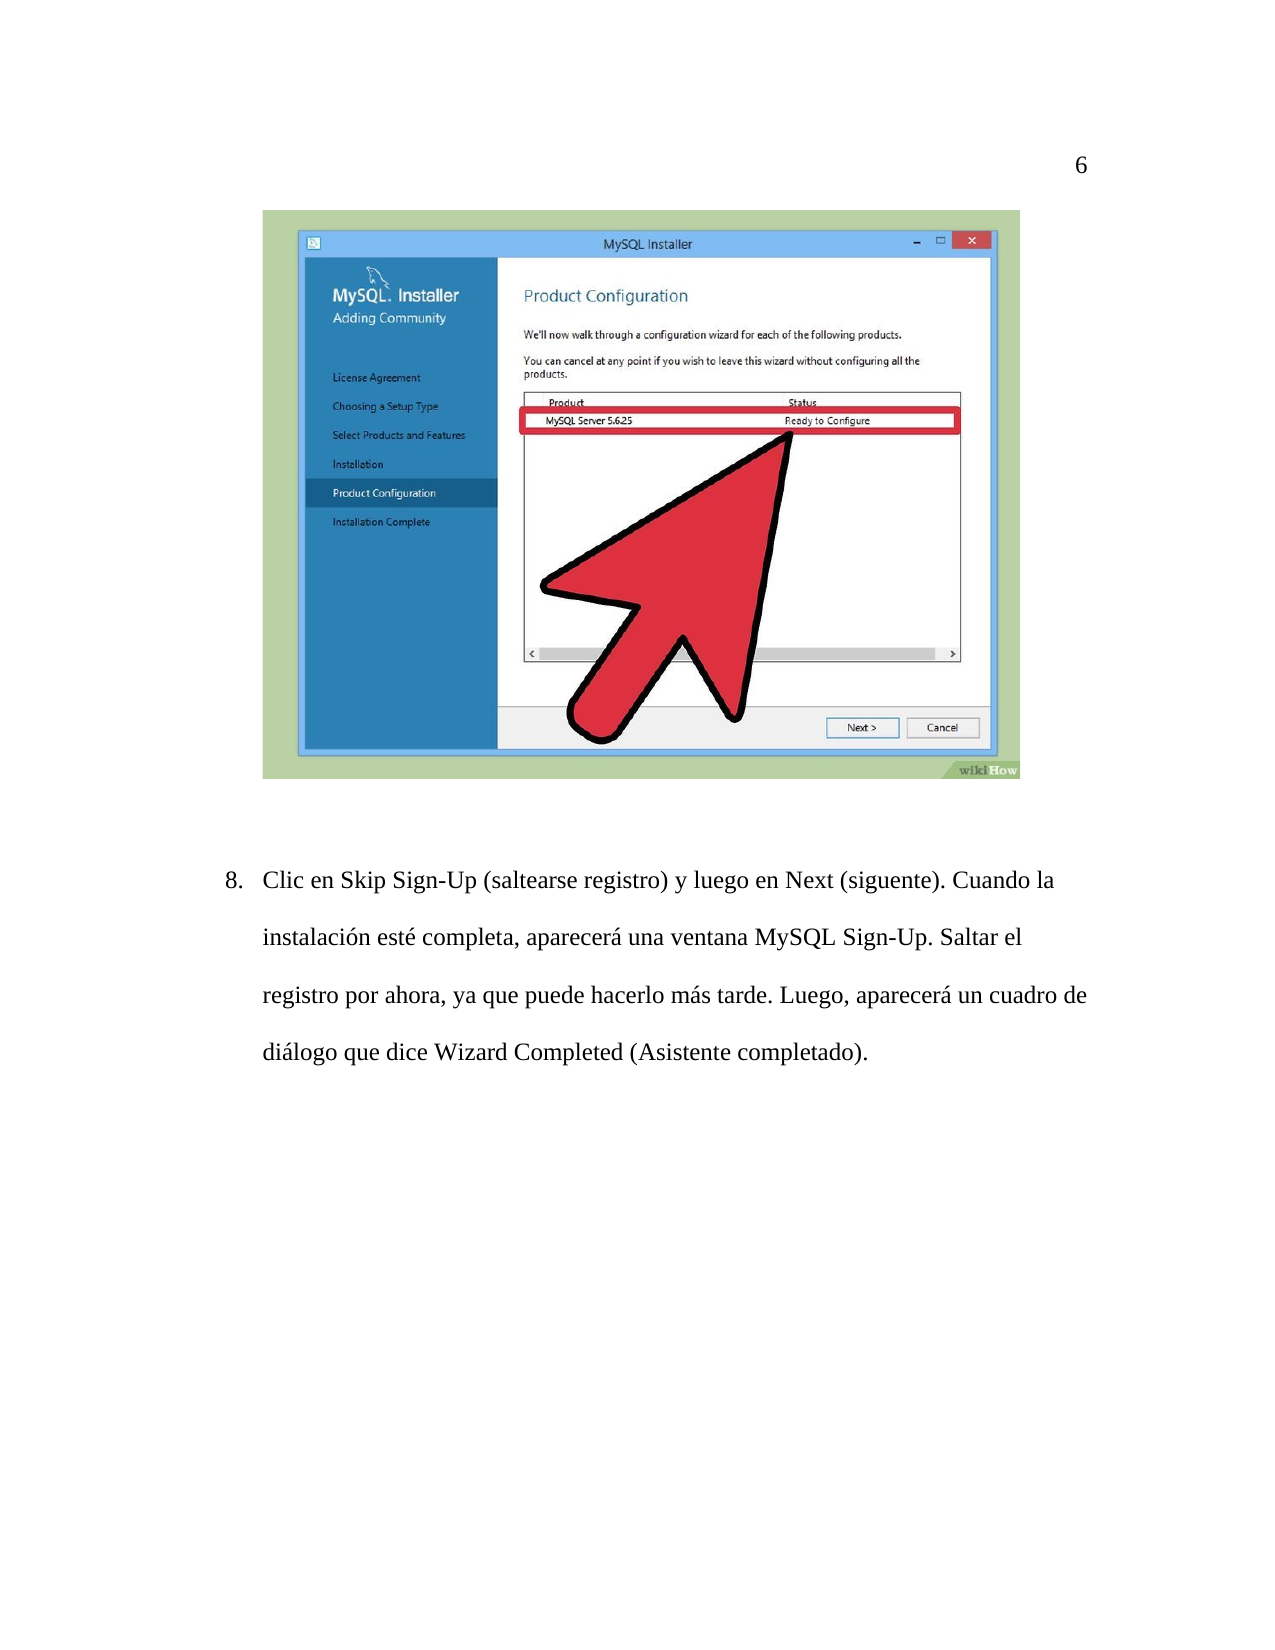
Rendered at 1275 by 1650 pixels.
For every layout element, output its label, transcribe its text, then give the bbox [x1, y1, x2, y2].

list Clic en Skip Sign-Up (saltearse registro) y luego en Next (siguente). Cuando la instalación esté completa, aparecerá una ventana MySQL Sign-Up. Saltar el registro por ahora, ya que puede hacerlo más tarde. Luego, aparecerá un cuadro de diálogo que dice Wizard Completed (Asistente completado). [225, 865, 1087, 1066]
picture [262, 210, 1021, 779]
